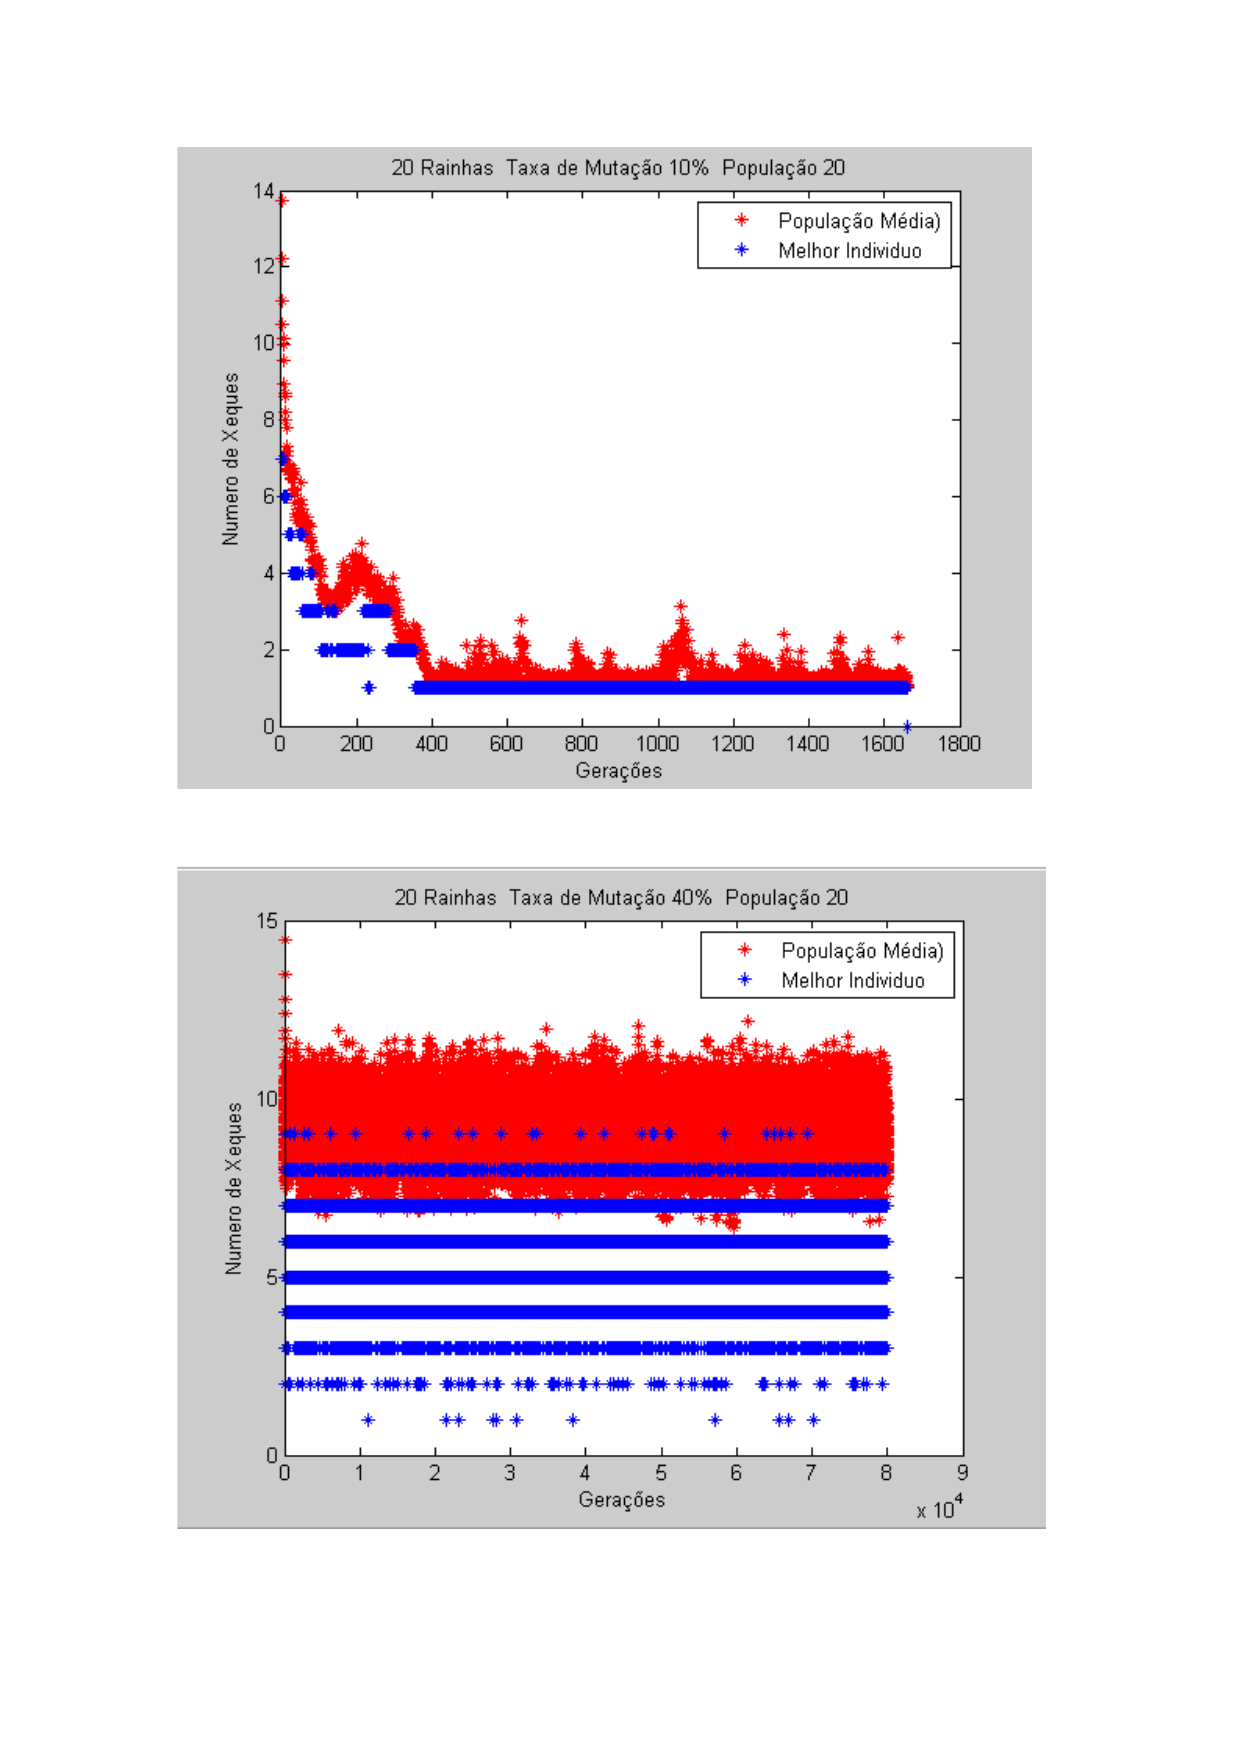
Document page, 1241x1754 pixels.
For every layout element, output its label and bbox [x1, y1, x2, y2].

picture [177, 866, 1046, 1529]
picture [177, 147, 1032, 789]
